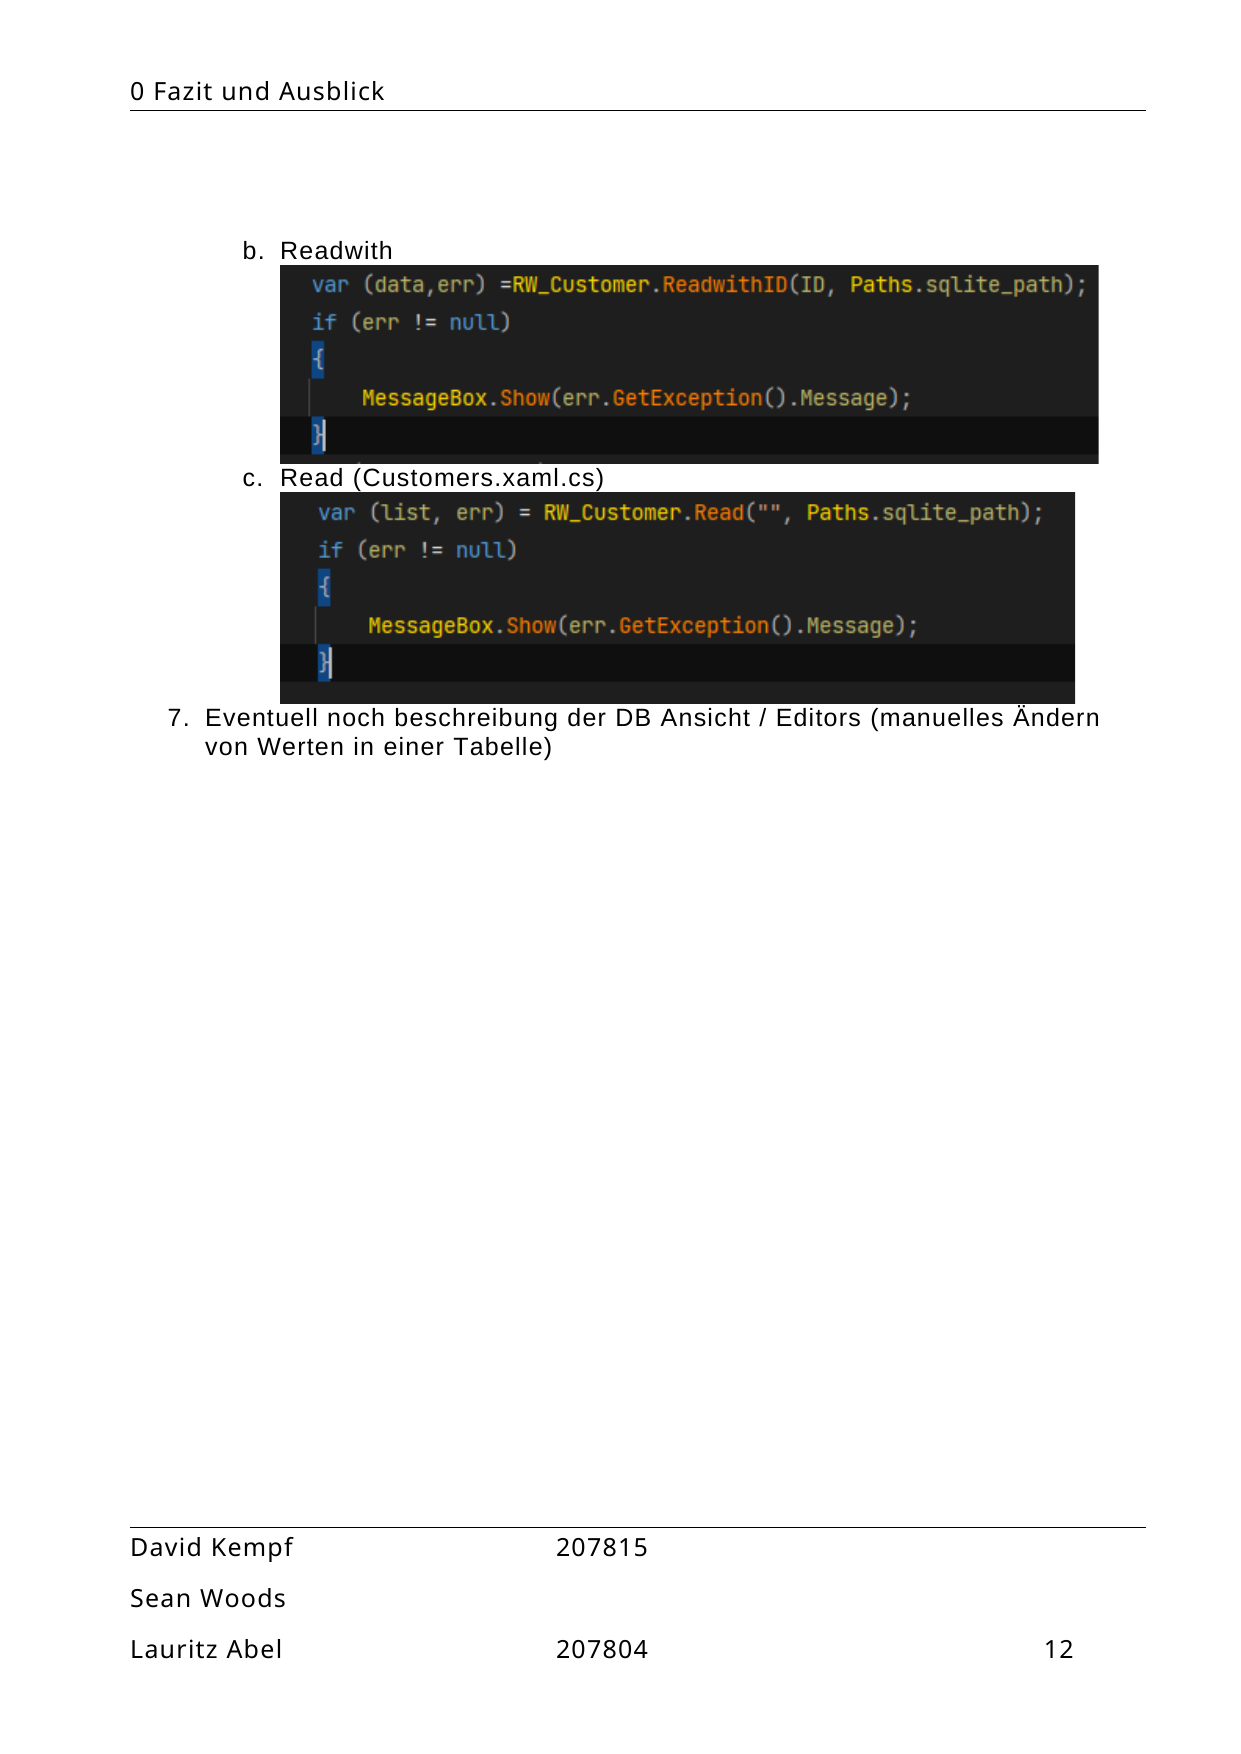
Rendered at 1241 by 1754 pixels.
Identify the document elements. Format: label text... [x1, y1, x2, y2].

picture [280, 265, 1099, 464]
list Eventuell noch beschreibung der DB Ansicht / Editors (manuelles Ändern von Werten in einer Tabelle) [167, 703, 1146, 761]
picture [280, 492, 1076, 704]
